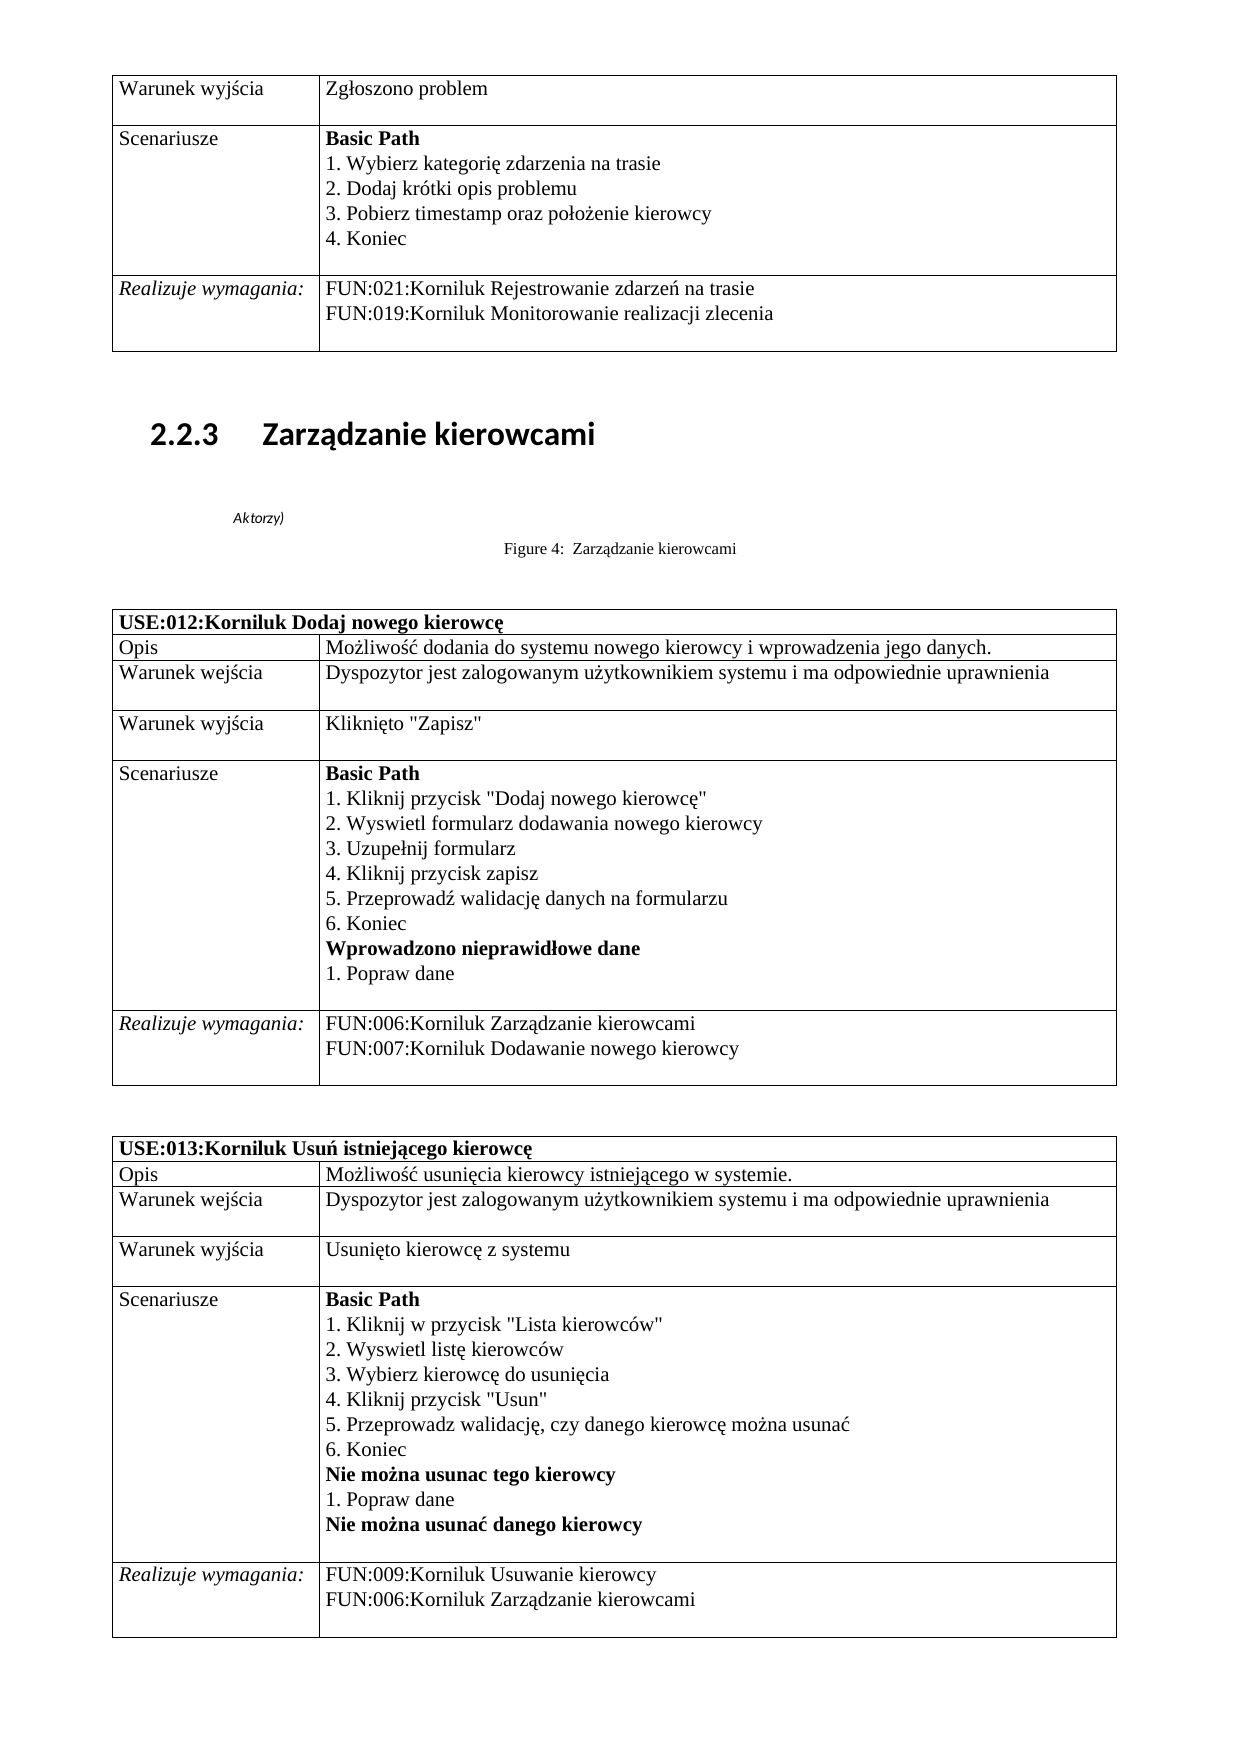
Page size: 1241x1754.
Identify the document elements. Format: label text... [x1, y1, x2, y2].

table_cell Dyspozytor jest zalogowanym użytkownikiem systemu i ma odpowiednie uprawnienia [320, 661, 1116, 710]
table_cell Scenariusze [113, 126, 319, 275]
table_cell Dyspozytor jest zalogowanym użytkownikiem systemu i ma odpowiednie uprawnienia [320, 1187, 1116, 1236]
table_cell Warunek wyjścia [113, 1237, 319, 1286]
table_cell Warunek wejścia [113, 1187, 319, 1236]
table_cell Warunek wyjścia [113, 711, 319, 760]
table_header USE:012:Korniluk Dodaj nowego kierowcę [113, 610, 1116, 634]
table_cell Basic Path 1. Wybierz kategorię zdarzenia na trasie 2. Dodaj krótki opis problemu 3. Pobierz timestamp oraz położenie kierowcy 4. Koniec [320, 126, 1116, 275]
table_cell Basic Path 1. Kliknij w przycisk "Lista kierowców" 2. Wyswietl listę kierowców 3. Wybierz kierowcę do usunięcia 4. Kliknij przycisk "Usun" 5. Przeprowadz walidację, czy danego kierowcę można usunać 6. Koniec Nie można usunac tego kierowcy 1. Popraw dane Nie można usunać danego kierowcy [320, 1287, 1116, 1562]
table_cell Kliknięto "Zapisz" [320, 711, 1116, 760]
table_header USE:013:Korniluk Usuń istniejącego kierowcę [113, 1137, 1116, 1161]
text Zarządzanie kierowcami [112, 534, 1128, 559]
table_cell Opis [113, 1162, 319, 1186]
table_cell Usunięto kierowcę z systemu [320, 1237, 1116, 1286]
table_cell Realizuje wymagania: [113, 1011, 319, 1085]
table_cell Możliwość usunięcia kierowcy istniejącego w systemie. [320, 1162, 1116, 1186]
table_cell FUN:006:Korniluk Zarządzanie kierowcami FUN:007:Korniluk Dodawanie nowego kierowcy [320, 1011, 1116, 1085]
table_cell Scenariusze [113, 1287, 319, 1562]
table_cell Basic Path 1. Kliknij przycisk "Dodaj nowego kierowcę" 2. Wyswietl formularz dodawania nowego kierowcy 3. Uzupełnij formularz 4. Kliknij przycisk zapisz 5. Przeprowadź walidację danych na formularzu 6. Koniec Wprowadzono nieprawidłowe dane 1. Popraw dane [320, 761, 1116, 1010]
table_cell Możliwość dodania do systemu nowego kierowcy i wprowadzenia jego danych. [320, 635, 1116, 659]
subtitle Zarządzanie kierowcami [150, 426, 1128, 451]
table_cell FUN:021:Korniluk Rejestrowanie zdarzeń na trasie FUN:019:Korniluk Monitorowanie realizacji zlecenia [320, 276, 1116, 351]
table_cell Scenariusze [113, 761, 319, 1010]
table_cell Warunek wyjścia [113, 76, 319, 125]
table_cell Realizuje wymagania: [113, 1563, 319, 1637]
table_cell Opis [113, 635, 319, 659]
table_cell Zgłoszono problem [320, 76, 1116, 125]
table_cell FUN:009:Korniluk Usuwanie kierowcy FUN:006:Korniluk Zarządzanie kierowcami [320, 1563, 1116, 1637]
table_cell Warunek wejścia [113, 661, 319, 710]
table_cell Realizuje wymagania: [113, 276, 319, 351]
